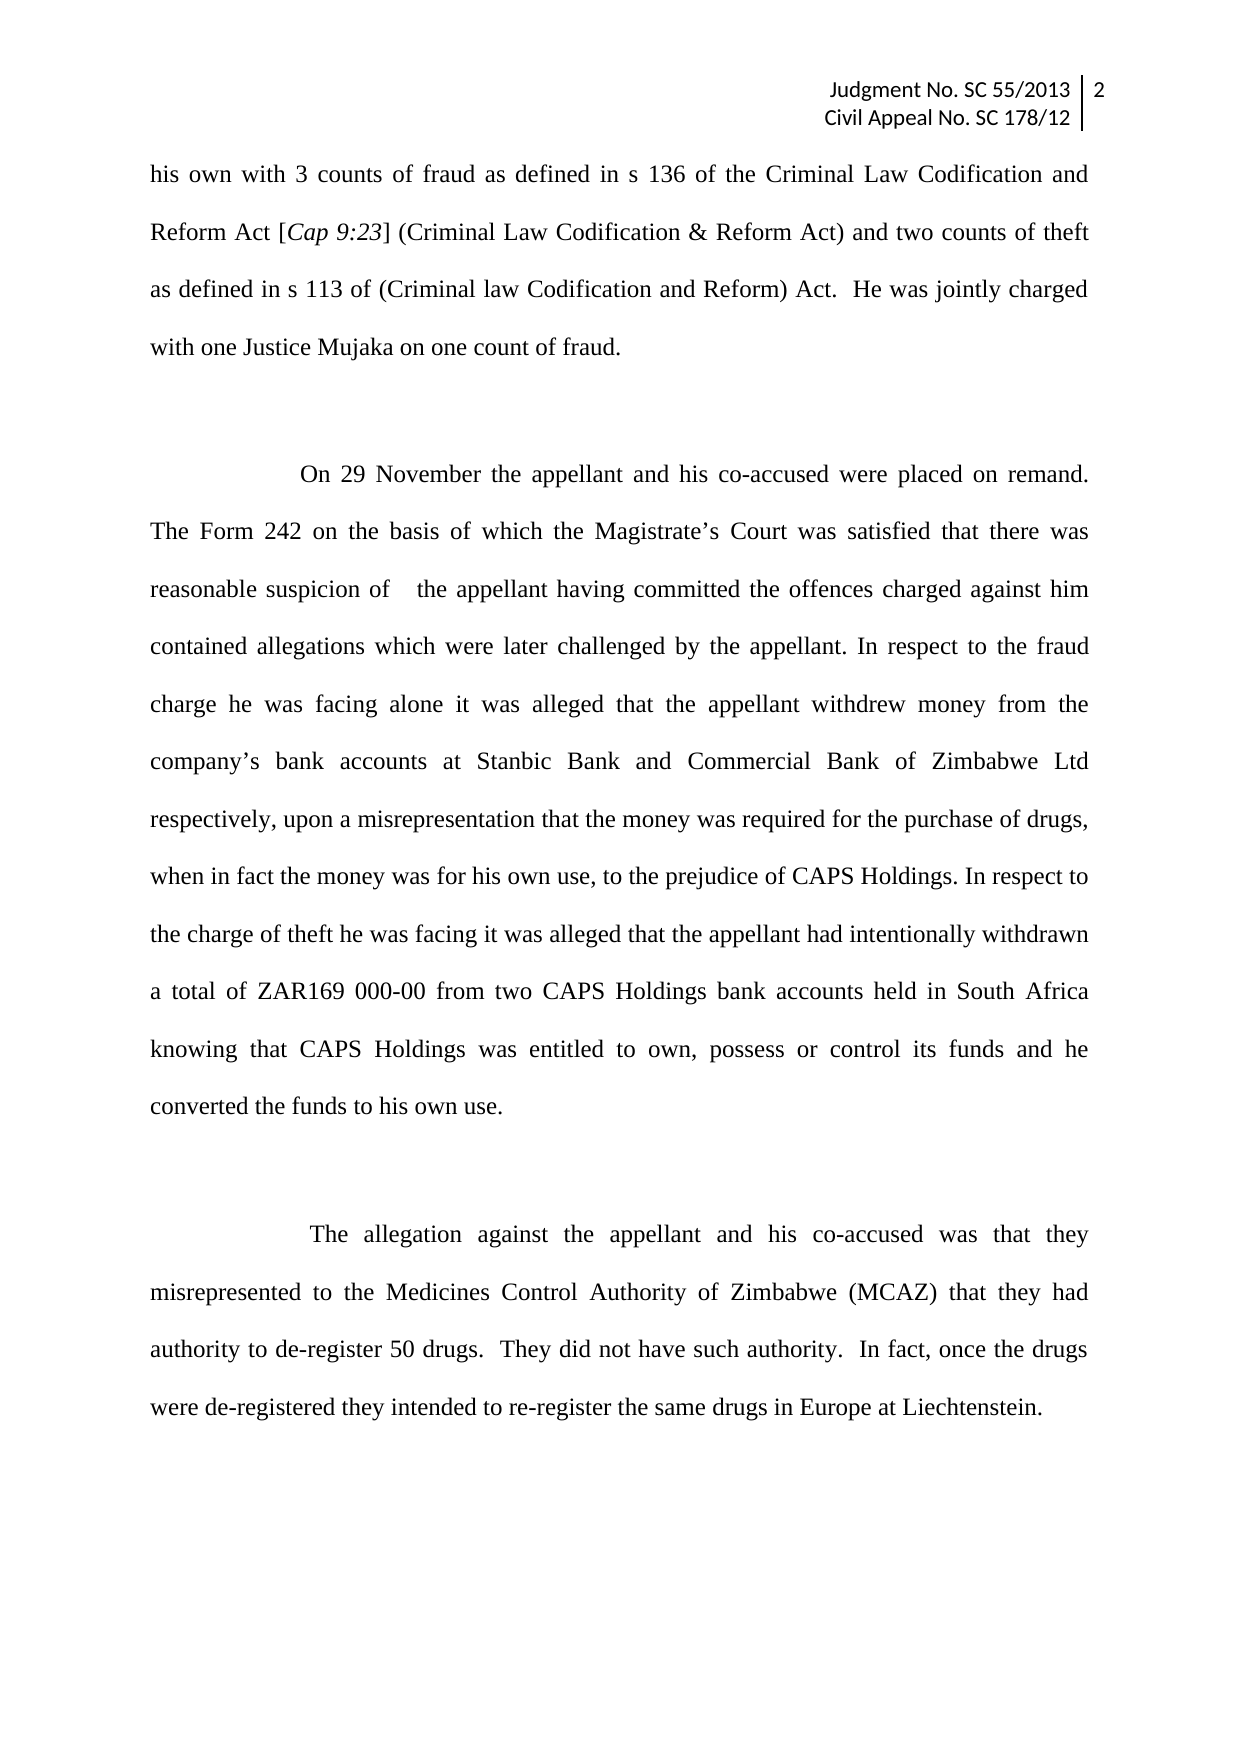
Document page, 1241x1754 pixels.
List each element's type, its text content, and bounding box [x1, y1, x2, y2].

text The allegation against the appellant and his co-accused was that they misrepresented to the Medicines Control Authority of Zimbabwe (MCAZ) that they had authority to de-register 50 drugs. They did not have such authority. In fact, once the drugs were de-registered they intended to re-register the same drugs in Europe at Liechtenstein. [150, 1219, 1090, 1420]
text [150, 159, 1090, 360]
text On 29 November the appellant and his co-accused were placed on remand. The Form 242 on the basis of which the Magistrate’s Court was satisfied that there was reasonable suspicion of the appellant having committed the offences charged against him contained allegations which were later challenged by the appellant. In respect to the fraud charge he was facing alone it was alleged that the appellant withdrew money from the company’s bank accounts at Stanbic Bank and Commercial Bank of Zimbabwe Ltd respectively, upon a misrepresentation that the money was required for the purchase of drugs, when in fact the money was for his own use, to the prejudice of CAPS Holdings. In respect to the charge of theft he was facing it was alleged that the appellant had intentionally withdrawn a total of ZAR169 000-00 from two CAPS Holdings bank accounts held in South Africa knowing that CAPS Holdings was entitled to own, possess or control its funds and he converted the funds to his own use. [150, 459, 1090, 1120]
